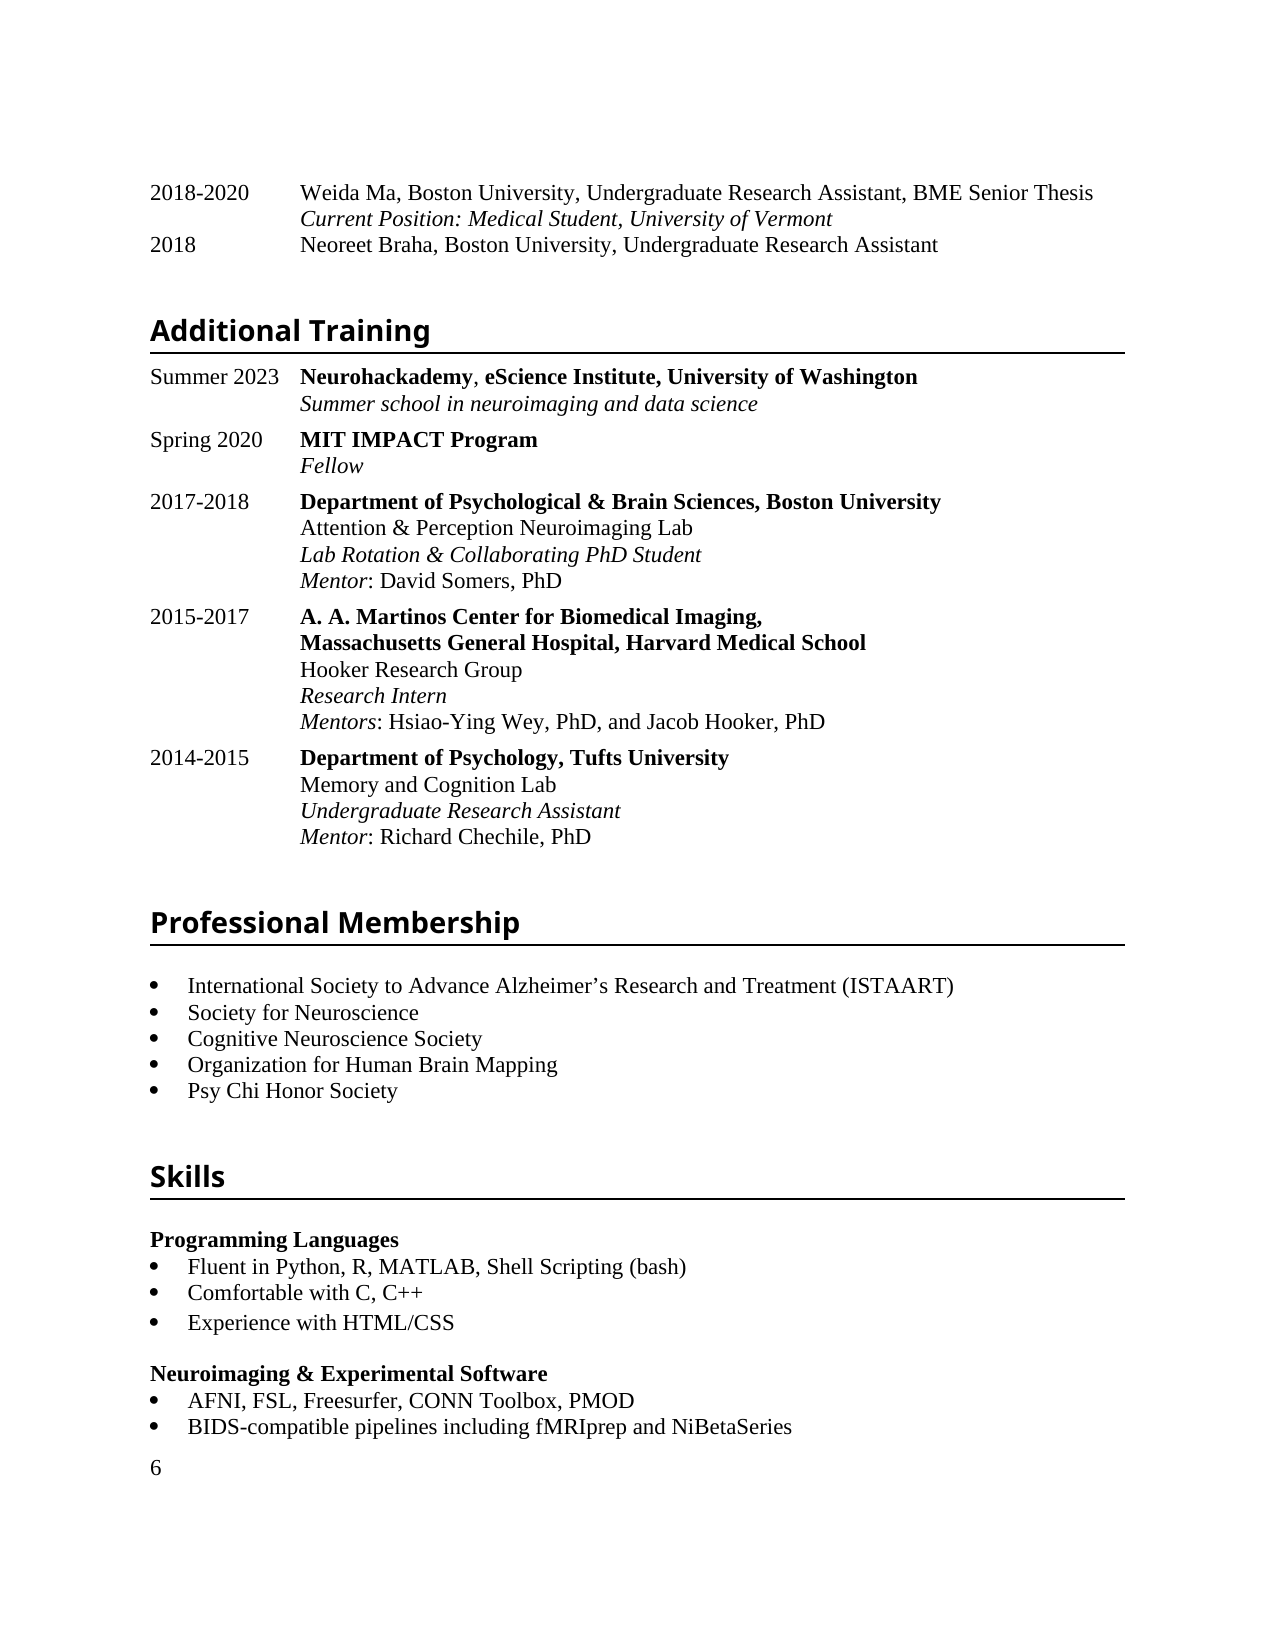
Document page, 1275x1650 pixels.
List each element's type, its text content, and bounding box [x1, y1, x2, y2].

text Summer 2023 Neurohackademy, eScience Institute, University of Washington [150, 363, 1125, 390]
text Skills [150, 1157, 1125, 1198]
text Undergraduate Research Assistant [150, 797, 1125, 823]
text Lab Rotation & Collaborating PhD Student [150, 541, 1125, 567]
text Spring 2020 MIT IMPACT Program [150, 426, 1125, 452]
text Mentors: Hsiao-Ying Wey, PhD, and Jacob Hooker, PhD [150, 708, 1125, 735]
text Neuroimaging & Experimental Software [150, 1360, 1125, 1387]
list Society for Neuroscience [150, 998, 1125, 1025]
list Fluent in Python, R, MATLAB, Shell Scripting (bash) [150, 1253, 1125, 1279]
text Programming Languages [150, 1226, 1125, 1253]
list Comfortable with C, C++ [150, 1279, 1125, 1305]
text 2017-2018 Department of Psychological & Brain Sciences, Boston University [150, 488, 1125, 514]
list Psy Chi Honor Society [150, 1078, 1125, 1104]
text Fellow [150, 452, 1125, 478]
text 2018-2020 Weida Ma, Boston University, Undergraduate Research Assistant, BME Senior Thesis [150, 179, 1125, 205]
text Additional Training [150, 311, 1125, 352]
text 2015-2017 A. A. Martinos Center for Biomedical Imaging, [150, 603, 1125, 629]
text Mentor: David Somers, PhD [150, 567, 1125, 593]
text Attention & Perception Neuroimaging Lab [150, 514, 1125, 541]
text Massachusetts General Hospital, Harvard Medical School [150, 629, 1125, 656]
list AFNI, FSL, Freesurfer, CONN Toolbox, PMOD [150, 1387, 1125, 1413]
text 2014-2015 Department of Psychology, Tufts University [150, 744, 1125, 771]
list Experience with HTML/CSS [150, 1309, 1125, 1336]
list International Society to Advance Alzheimer’s Research and Treatment (ISTAART) [150, 972, 1125, 998]
text Hooker Research Group [150, 656, 1125, 682]
text Research Intern [150, 682, 1125, 708]
list Organization for Human Brain Mapping [150, 1051, 1125, 1078]
text Summer school in neuroimaging and data science [150, 390, 1125, 416]
list Cognitive Neuroscience Society [150, 1025, 1125, 1051]
text Memory and Cognition Lab [150, 771, 1125, 797]
text Mentor: Richard Chechile, PhD [150, 823, 1125, 850]
text Professional Membership [150, 902, 1125, 944]
text Current Position: Medical Student, University of Vermont [150, 205, 1125, 231]
list BIDS-compatible pipelines including fMRIprep and NiBetaSeries [150, 1413, 1125, 1439]
text 2018 Neoreet Braha, Boston University, Undergraduate Research Assistant [150, 231, 1125, 258]
